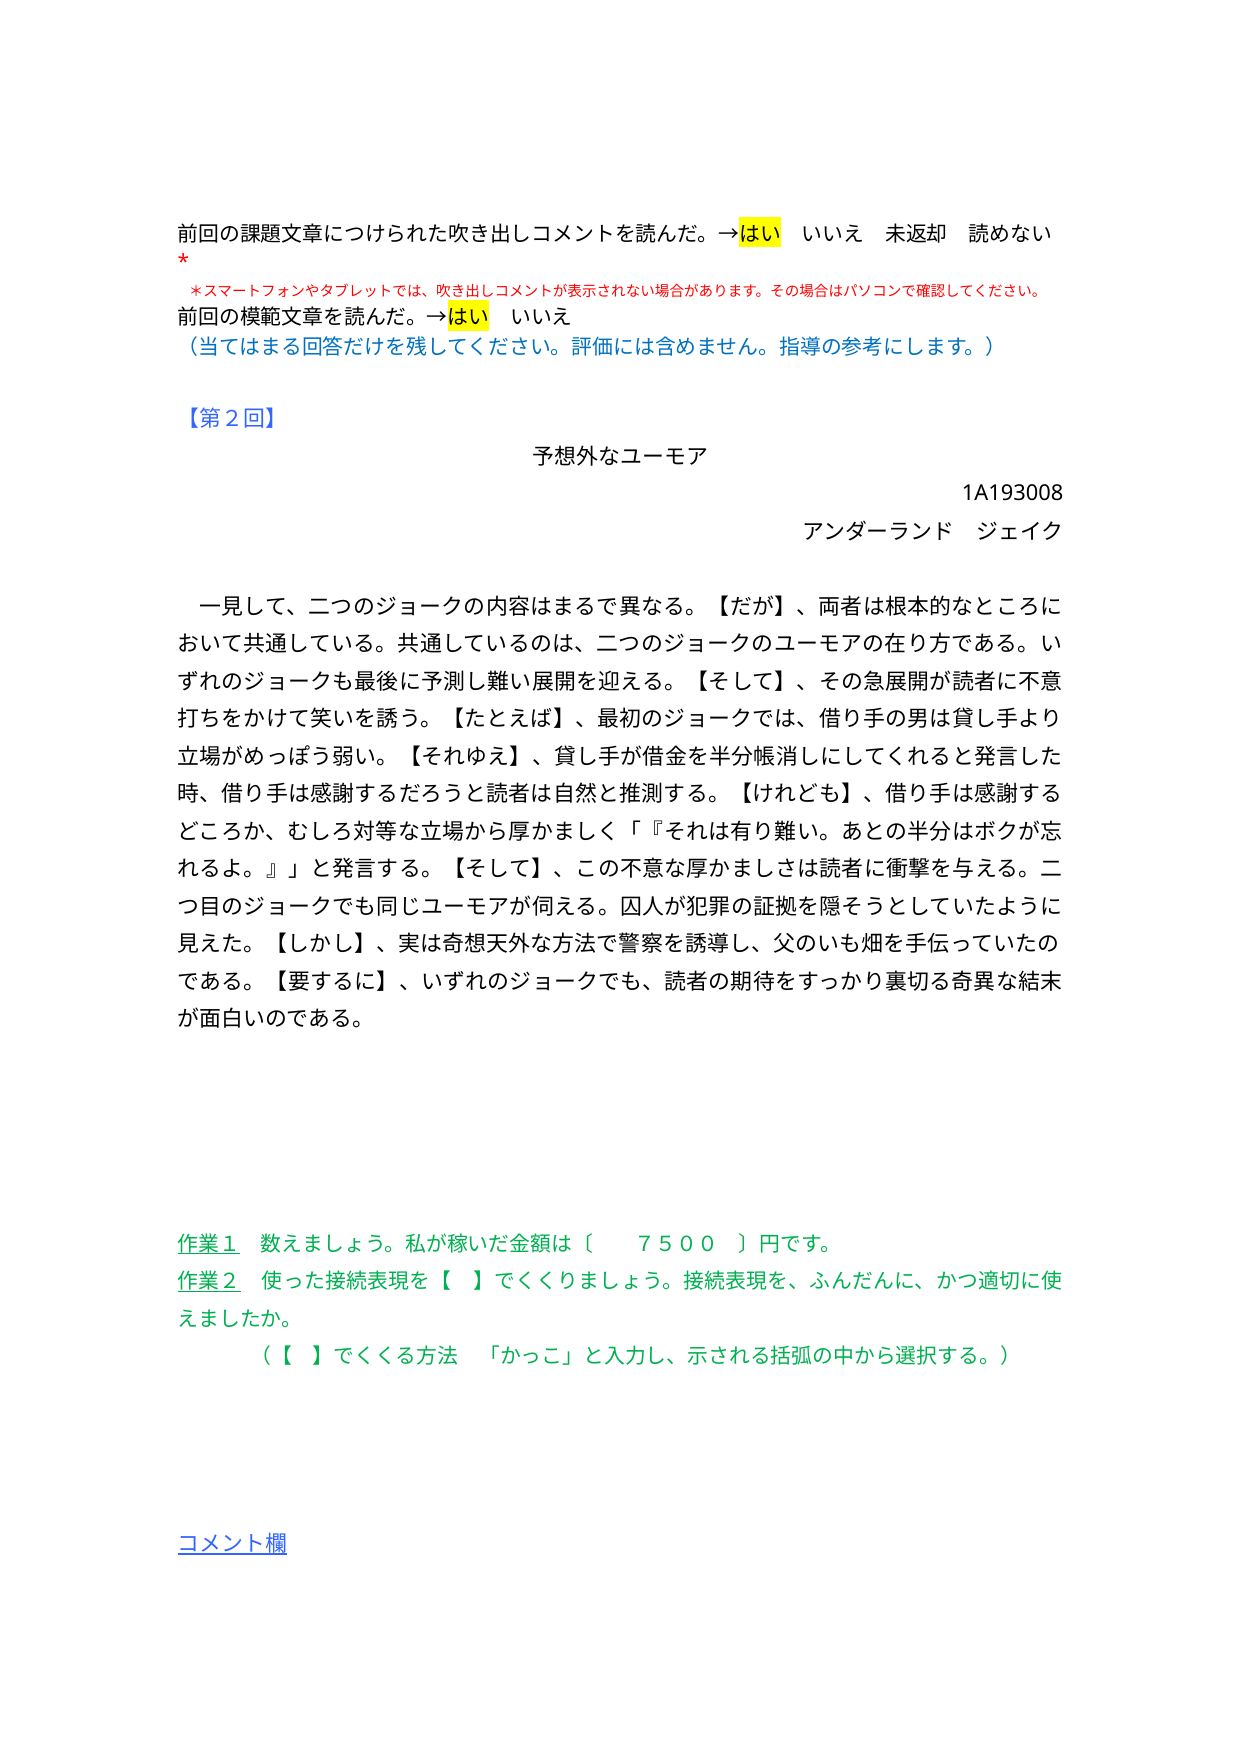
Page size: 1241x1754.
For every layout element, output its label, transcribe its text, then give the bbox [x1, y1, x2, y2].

text 作業２ 使った接続表現を【 】でくくりましょう。接続表現を、ふんだんに、かつ適切に使えましたか。 [177, 1261, 1063, 1336]
text 一見して、二つのジョークの内容はまるで異なる。【だが】、両者は根本的なところにおいて共通している。共通しているのは、二つのジョークのユーモアの在り方である。いずれのジョークも最後に予測し難い展開を迎える。【そして】、その急展開が読者に不意打ちをかけて笑いを誘う。【たとえば】、最初のジョークでは、借り手の男は貸し手より立場がめっぽう弱い。【それゆえ】、貸し手が借金を半分帳消しにしてくれると発言した時、借り手は感謝するだろうと読者は自然と推測する。【けれども】、借り手は感謝するどころか、むしろ対等な立場から厚かましく「『それは有り難い。あとの半分はボクが忘れるよ。』」と発言する。【そして】、この不意な厚かましさは読者に衝撃を与える。二つ目のジョークでも同じユーモアが伺える。囚人が犯罪の証拠を隠そうとしていたように見えた。【しかし】、実は奇想天外な方法で警察を誘導し、父のいも畑を手伝っていたのである。【要するに】、いずれのジョークでも、読者の期待をすっかり裏切る奇異な結末が面白いのである。 [177, 586, 1063, 1036]
text （【 】でくくる方法 「かっこ」と入力し、示される括弧の中から選択する。） [177, 1336, 1063, 1373]
text （当てはまる回答だけを残してください。評価には含めません。指導の参考にします。） [177, 331, 1063, 361]
text 【第２回】 [177, 398, 1063, 436]
text コメント欄 [177, 1523, 1063, 1561]
text 作業１ 数えましょう。私が稼いだ金額は〔 ７５００ 〕円です。 [177, 1223, 1063, 1261]
text アンダーランド ジェイク [177, 511, 1063, 548]
text 前回の模範文章を読んだ。→はい いいえ [489, 300, 1063, 331]
text 1A193008 [177, 473, 1063, 511]
text ＊スマートフォンやタブレットでは、吹き出しコメントが表示されない場合があります。その場合はパソコンで確認してください。 [177, 275, 1063, 300]
text 前回の模範文章を読んだ。→はい いいえ [177, 300, 448, 331]
text 予想外なユーモア [177, 436, 1063, 473]
text 前回の課題文章につけられた吹き出しコメントを読んだ。→はい いいえ 未返却 読めない* [177, 217, 1063, 275]
